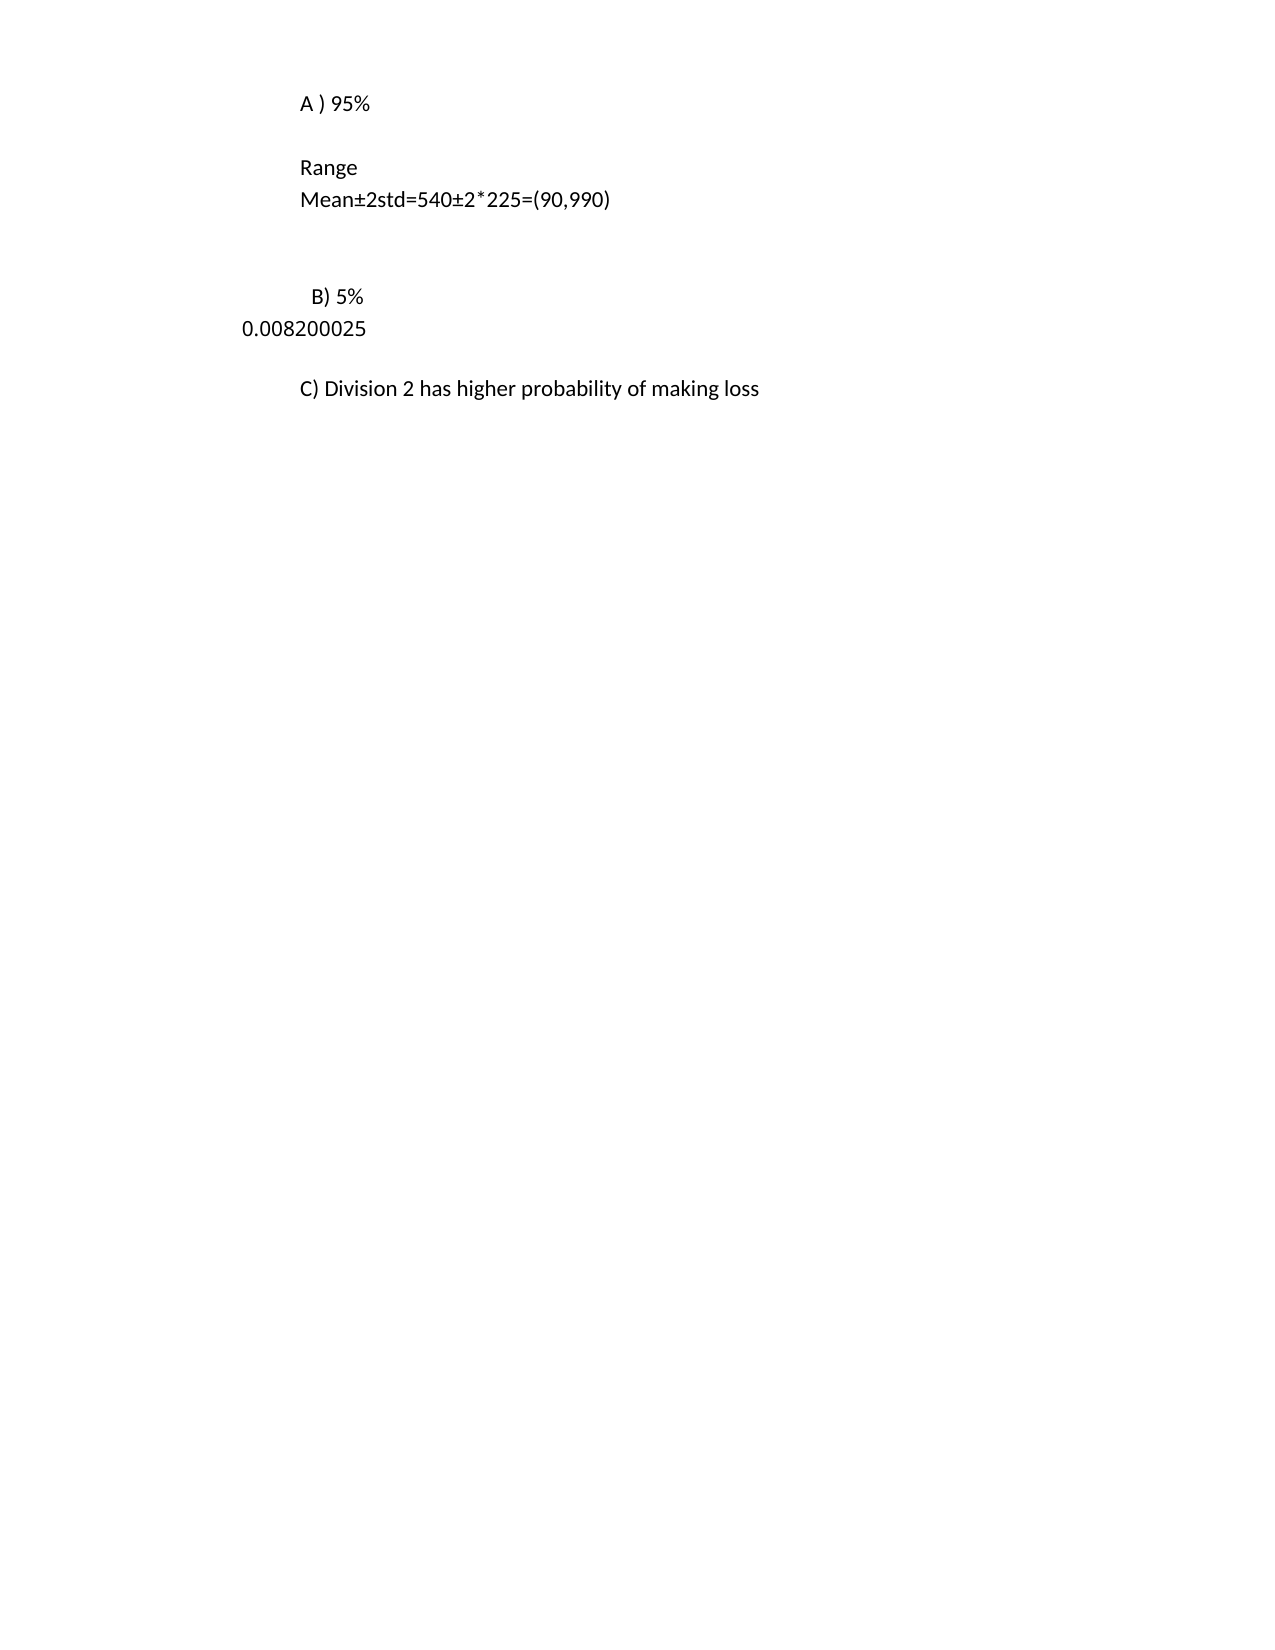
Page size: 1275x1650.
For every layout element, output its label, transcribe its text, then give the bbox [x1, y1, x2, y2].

text Range [300, 153, 1087, 181]
text Mean±2std=540±2*225=(90,990) [300, 185, 1087, 213]
text C) Division 2 has higher probability of making loss [300, 374, 1087, 403]
text A ) 95% [300, 89, 1087, 117]
text B) 5% [187, 282, 1087, 310]
text 0.008200025 [187, 314, 1087, 342]
